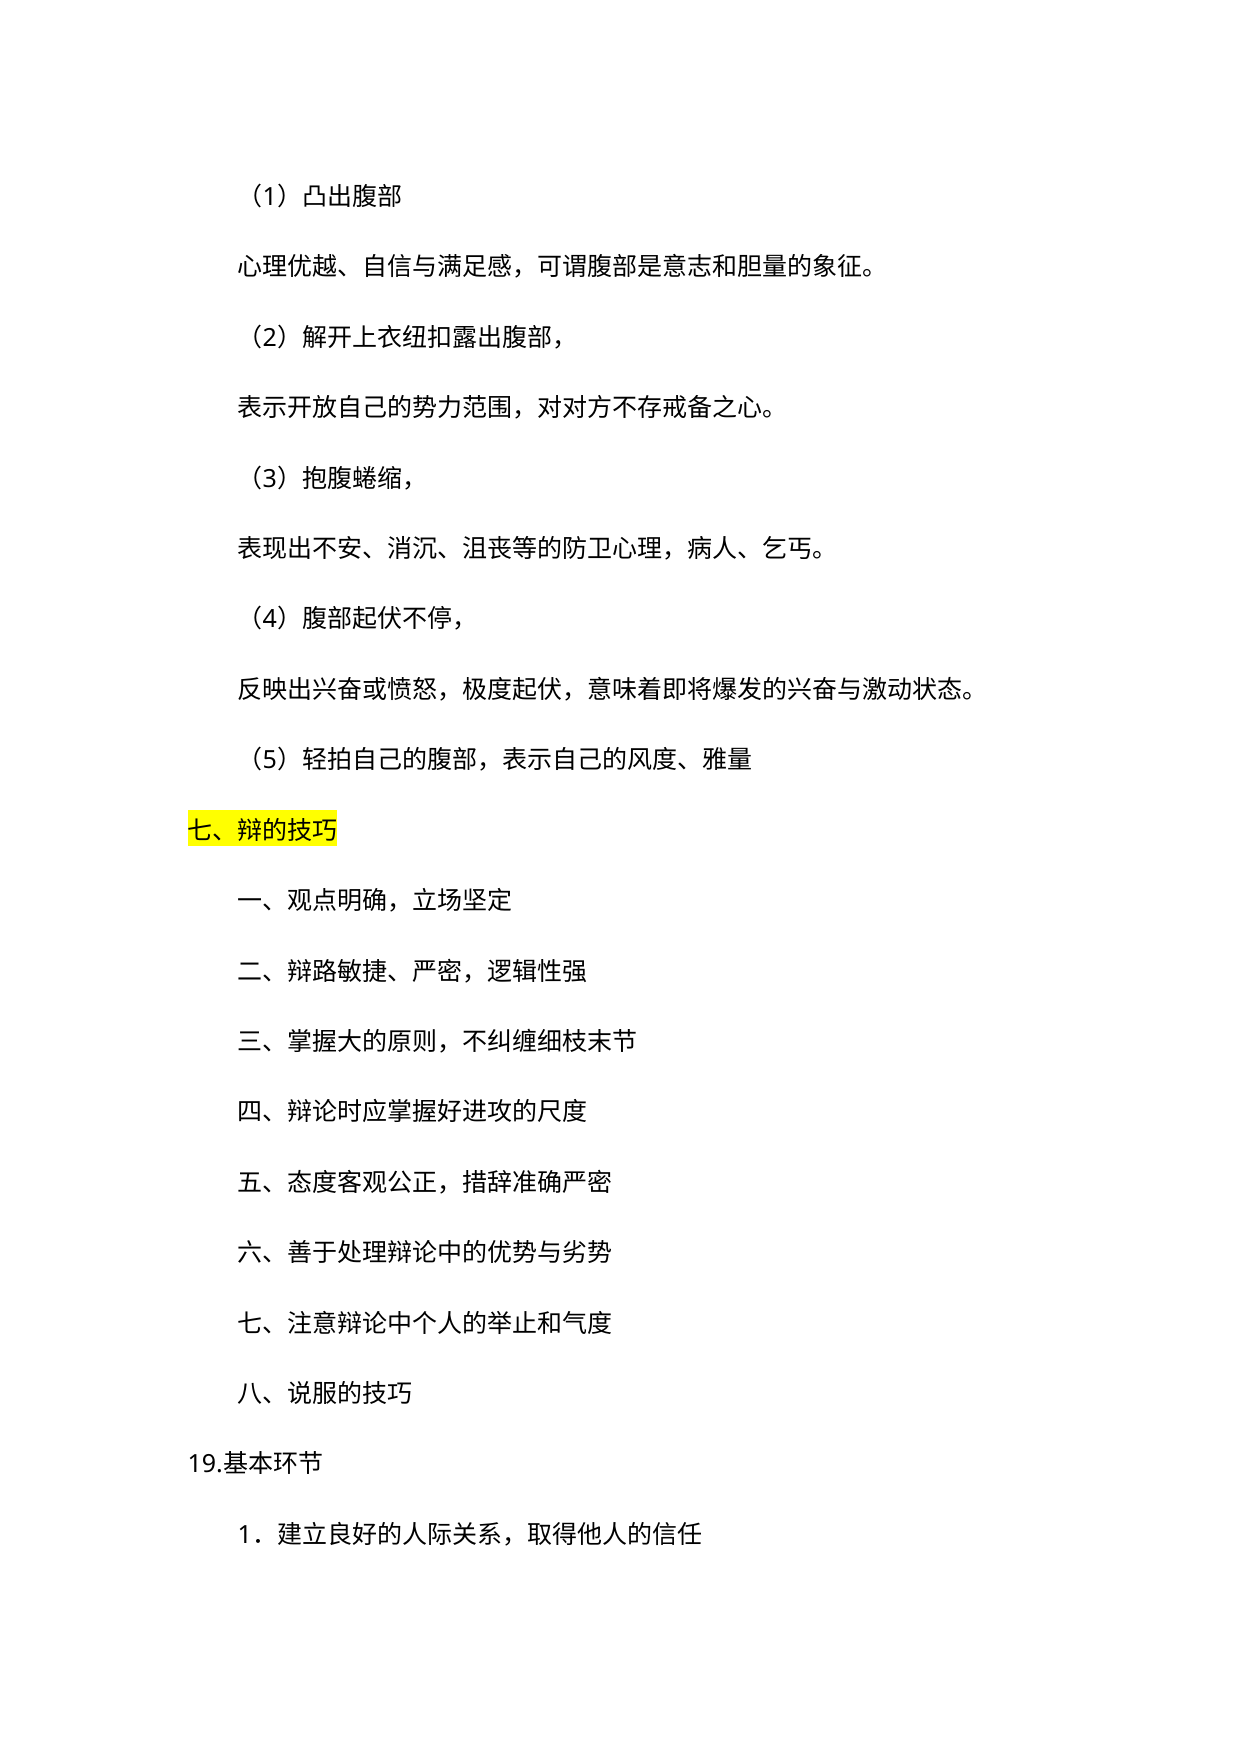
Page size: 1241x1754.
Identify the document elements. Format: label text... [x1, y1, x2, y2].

text 反映出兴奋或愤怒，极度起伏，意味着即将爆发的兴奋与激动状态。 [187, 655, 1053, 720]
text 表现出不安、消沉、沮丧等的防卫心理，病人、乞丐。 [187, 514, 1053, 579]
text （3）抱腹蜷缩， [187, 444, 1053, 509]
text 1．建立良好的人际关系，取得他人的信任 [187, 1500, 1053, 1565]
text 八、说服的技巧 [187, 1359, 1053, 1424]
text 心理优越、自信与满足感，可谓腹部是意志和胆量的象征。 [187, 232, 1053, 297]
text 五、态度客观公正，措辞准确严密 [187, 1148, 1053, 1213]
text （2）解开上衣纽扣露出腹部， [187, 303, 1053, 368]
text 三、掌握大的原则，不纠缠细枝末节 [187, 1007, 1053, 1072]
text （5）轻拍自己的腹部，表示自己的风度、雅量 [187, 725, 1053, 790]
text （1）凸出腹部 [187, 162, 1053, 227]
text 一、观点明确，立场坚定 [187, 866, 1053, 931]
text 19.基本环节 [187, 1429, 1053, 1494]
text （4）腹部起伏不停， [187, 584, 1053, 649]
text 六、善于处理辩论中的优势与劣势 [187, 1218, 1053, 1283]
text 七、注意辩论中个人的举止和气度 [187, 1289, 1053, 1354]
text 七、辩的技巧 [187, 796, 1053, 861]
text 二、辩路敏捷、严密，逻辑性强 [187, 937, 1053, 1002]
text 表示开放自己的势力范围，对对方不存戒备之心。 [187, 373, 1053, 438]
text 四、辩论时应掌握好进攻的尺度 [187, 1077, 1053, 1142]
